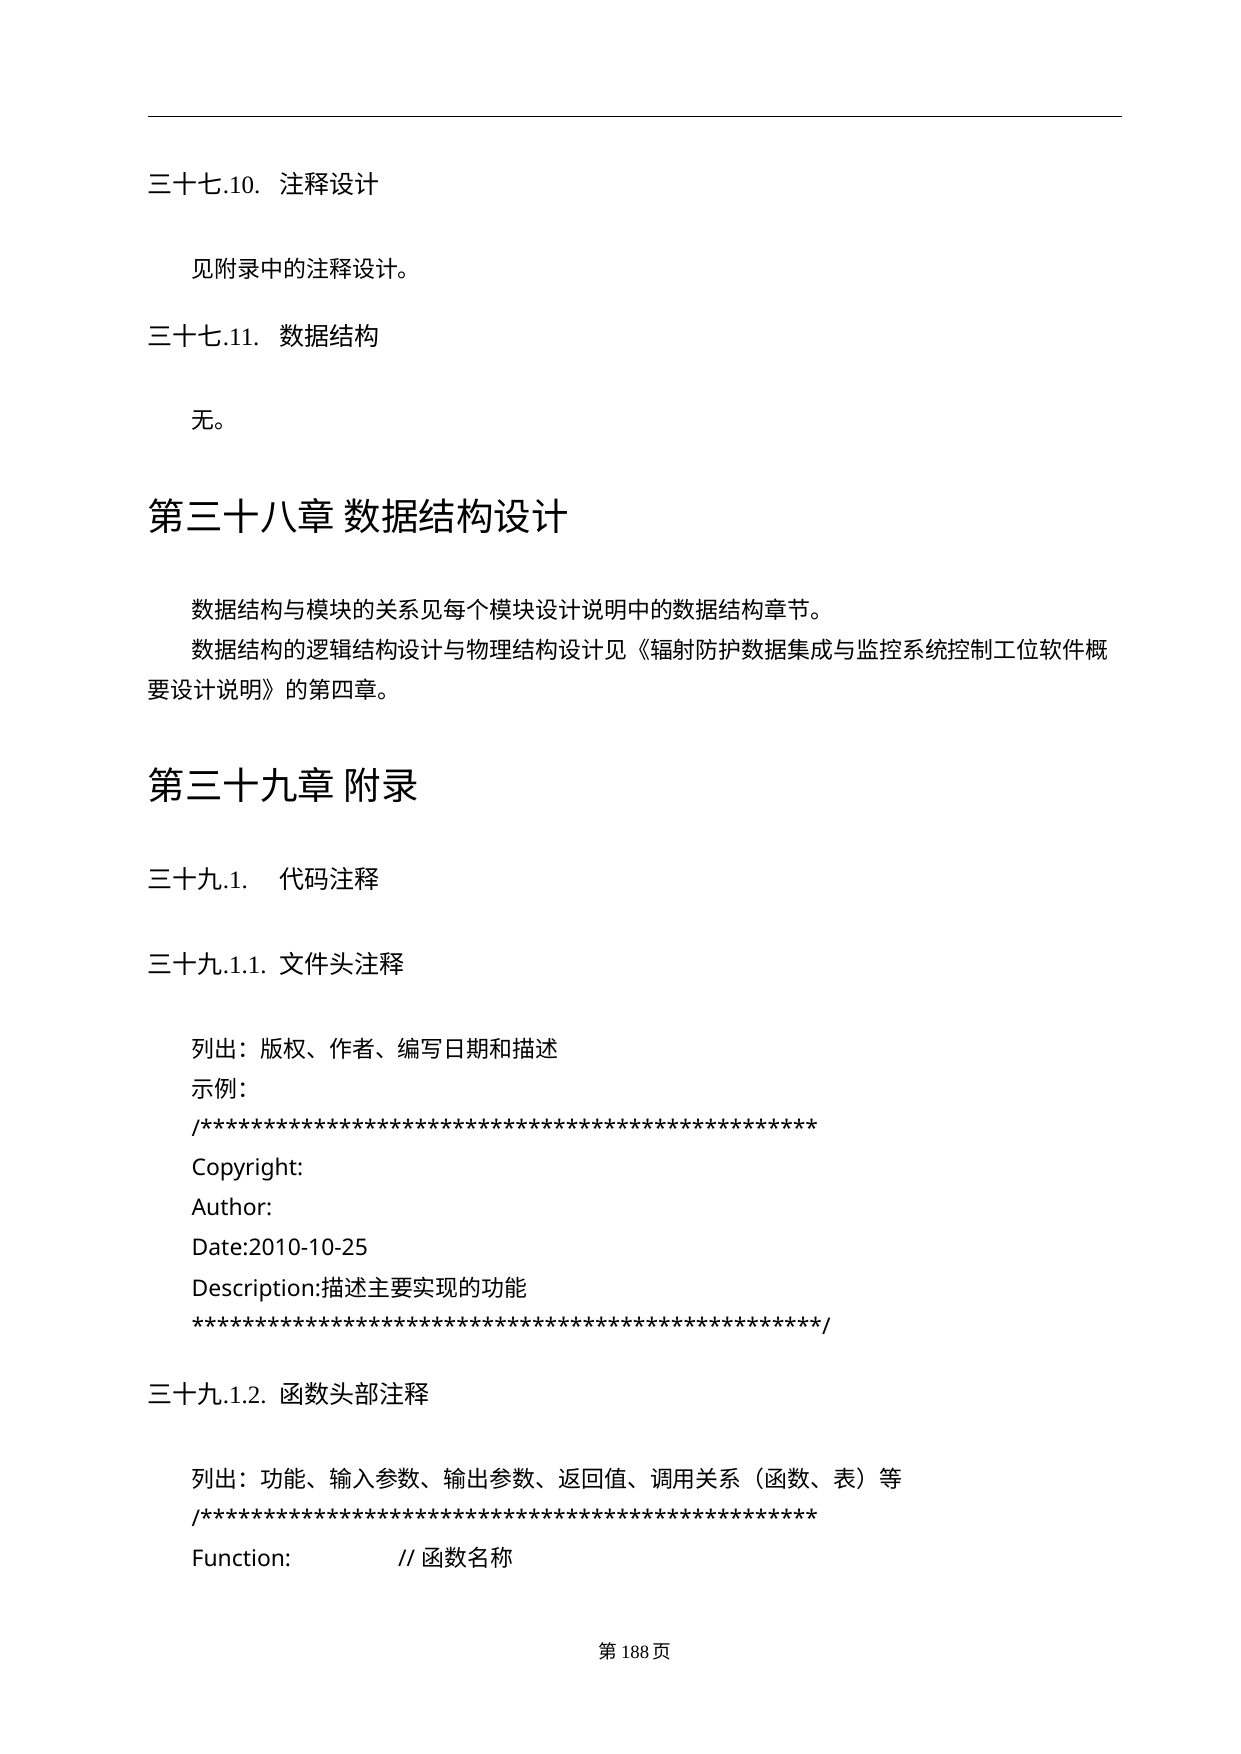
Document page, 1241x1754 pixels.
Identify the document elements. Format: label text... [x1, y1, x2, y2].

list 列出：功能、输入参数、输出参数、返回值、调用关系（函数、表）等 [191, 1458, 1122, 1497]
subtitle 附录 [148, 743, 1122, 823]
text 数据结构的逻辑结构设计与物理结构设计见《辐射防护数据集成与监控系统控制工位软件概要设计说明》的第四章。 [148, 629, 1122, 708]
list 示例： [191, 1068, 1122, 1107]
subtitle 文件头注释 [148, 943, 1122, 983]
list /************************************************* [191, 1497, 1122, 1537]
text 见附录中的注释设计。 [148, 247, 1122, 287]
list Date:2010-10-25 [191, 1227, 1122, 1266]
subtitle 数据结构 [148, 314, 1122, 354]
list Description:描述主要实现的功能 [191, 1266, 1122, 1306]
list **************************************************/ [191, 1306, 1122, 1346]
list Copyright: [191, 1147, 1122, 1187]
list Function: // 函数名称 [191, 1537, 1122, 1577]
list 列出：版权、作者、编写日期和描述 [191, 1028, 1122, 1068]
subtitle 注释设计 [148, 163, 1122, 202]
text 数据结构与模块的关系见每个模块设计说明中的数据结构章节。 [148, 589, 1122, 629]
subtitle 数据结构设计 [148, 474, 1122, 554]
text 无。 [148, 399, 1122, 439]
subtitle 代码注释 [148, 858, 1122, 898]
list Author: [191, 1187, 1122, 1227]
list /************************************************* [191, 1107, 1122, 1147]
subtitle 函数头部注释 [148, 1373, 1122, 1412]
